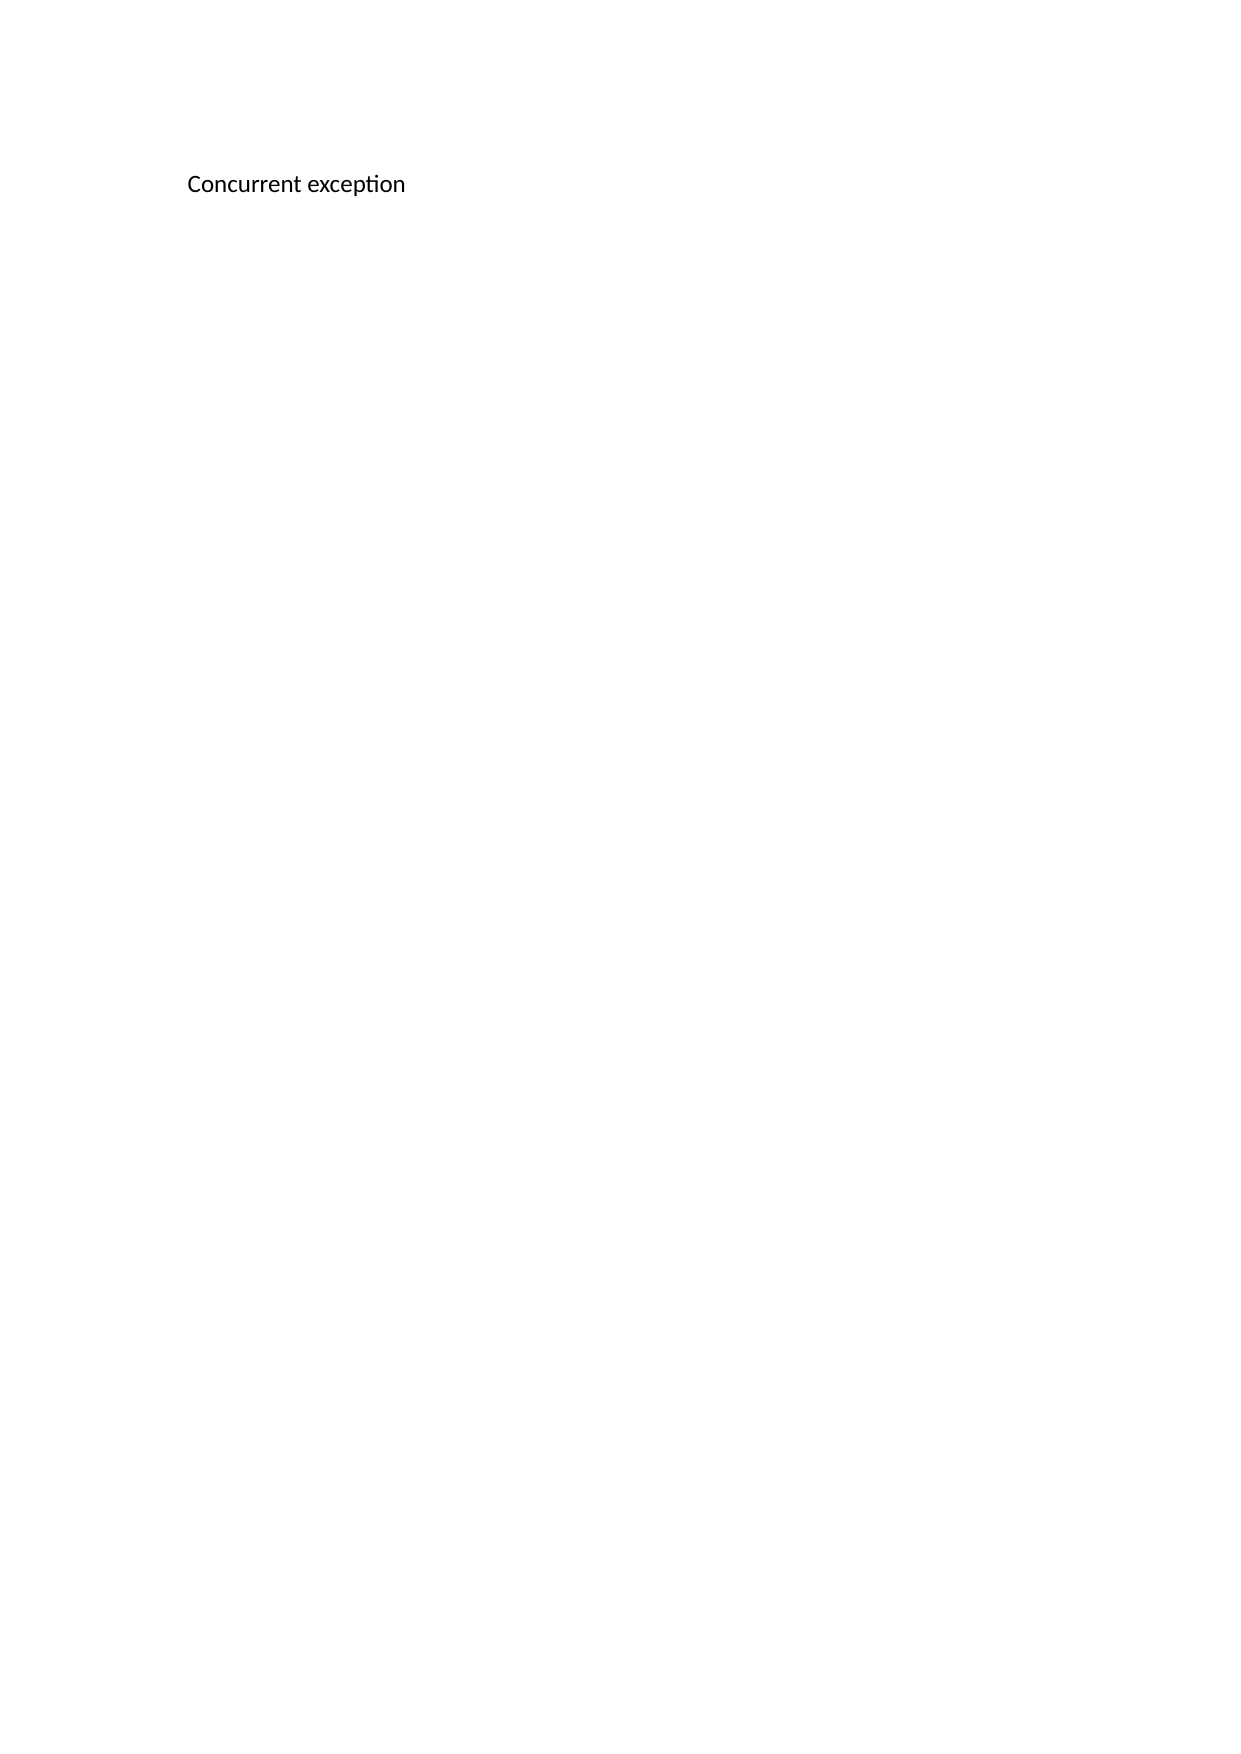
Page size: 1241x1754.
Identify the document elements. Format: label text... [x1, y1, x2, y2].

text Concurrent exception [187, 164, 1053, 202]
